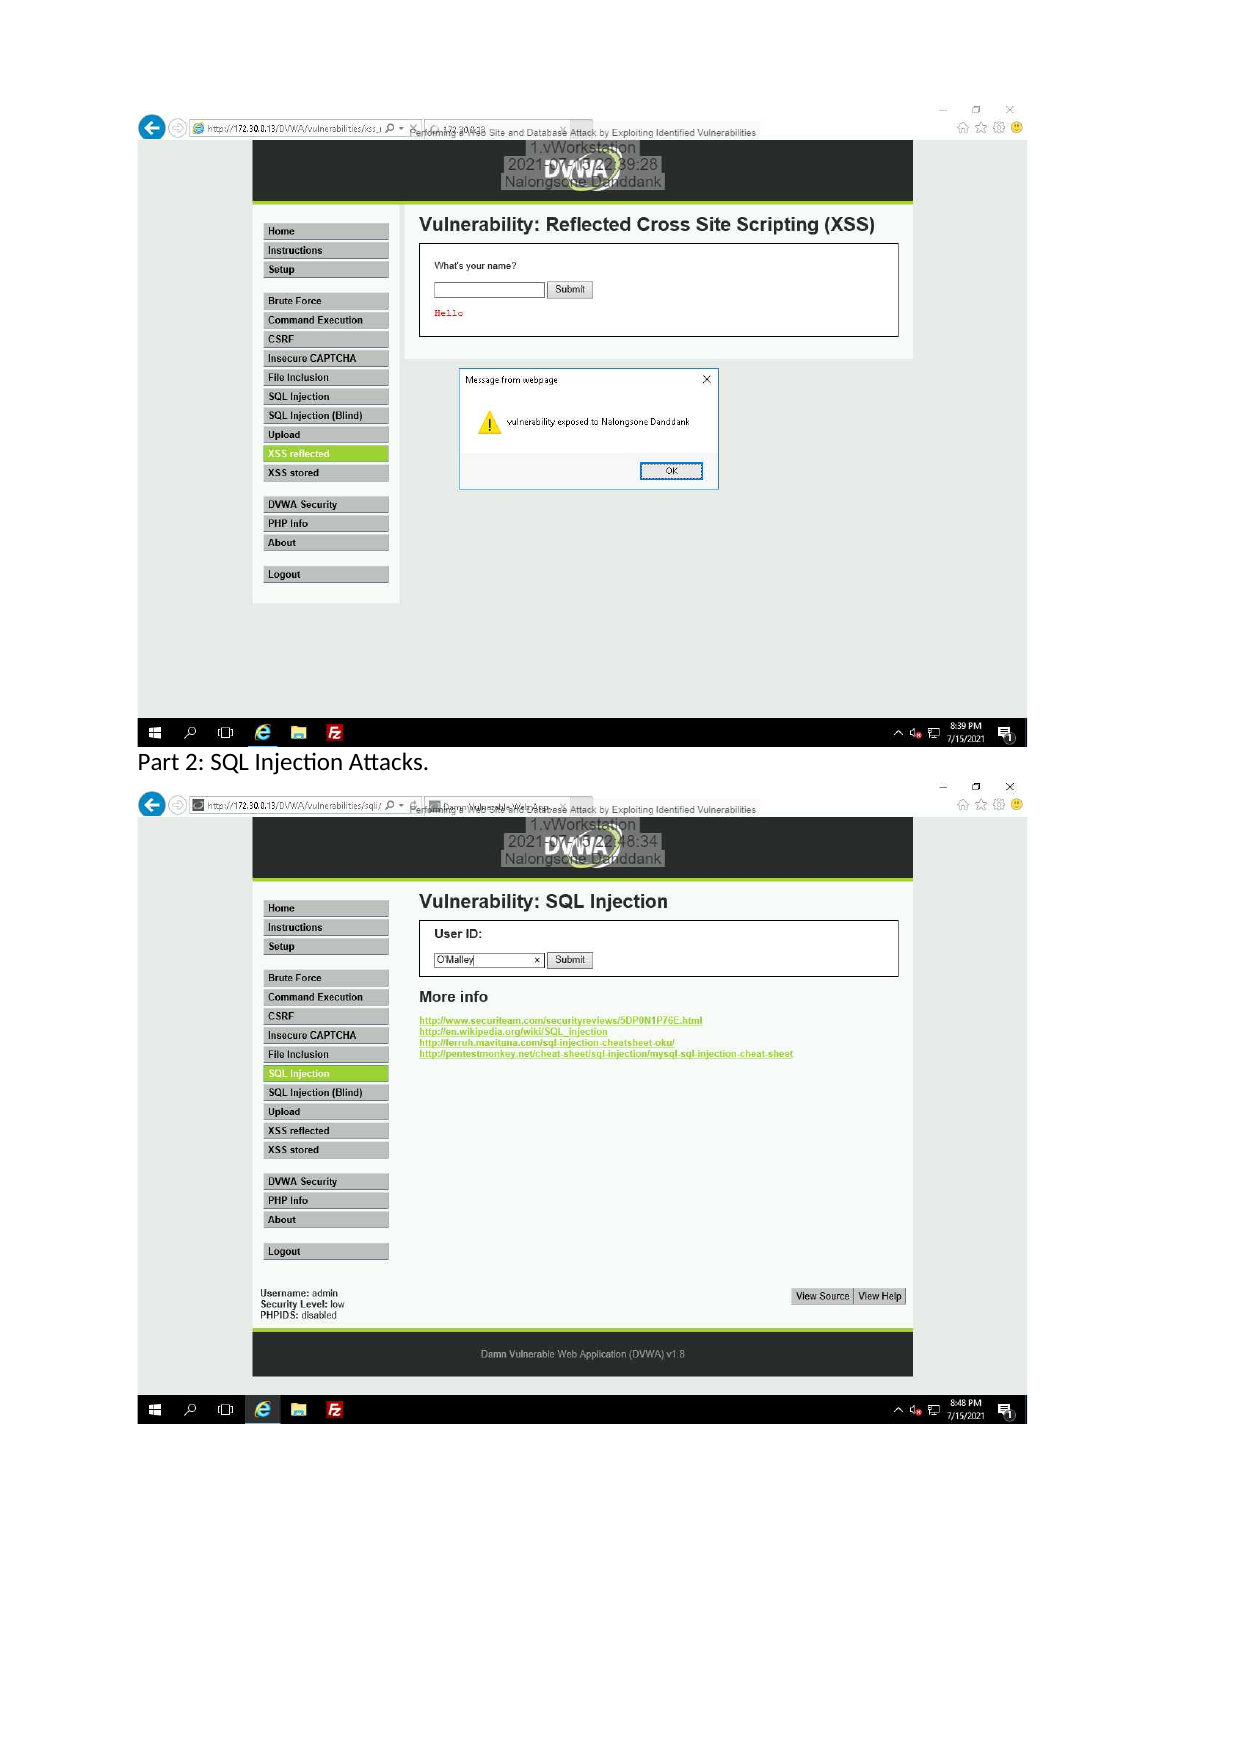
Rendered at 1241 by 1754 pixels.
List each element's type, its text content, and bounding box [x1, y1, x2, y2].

picture [137, 100, 1028, 747]
picture [137, 776, 1028, 1424]
text Part 2: SQL Injection Attacks. [137, 746, 1053, 777]
